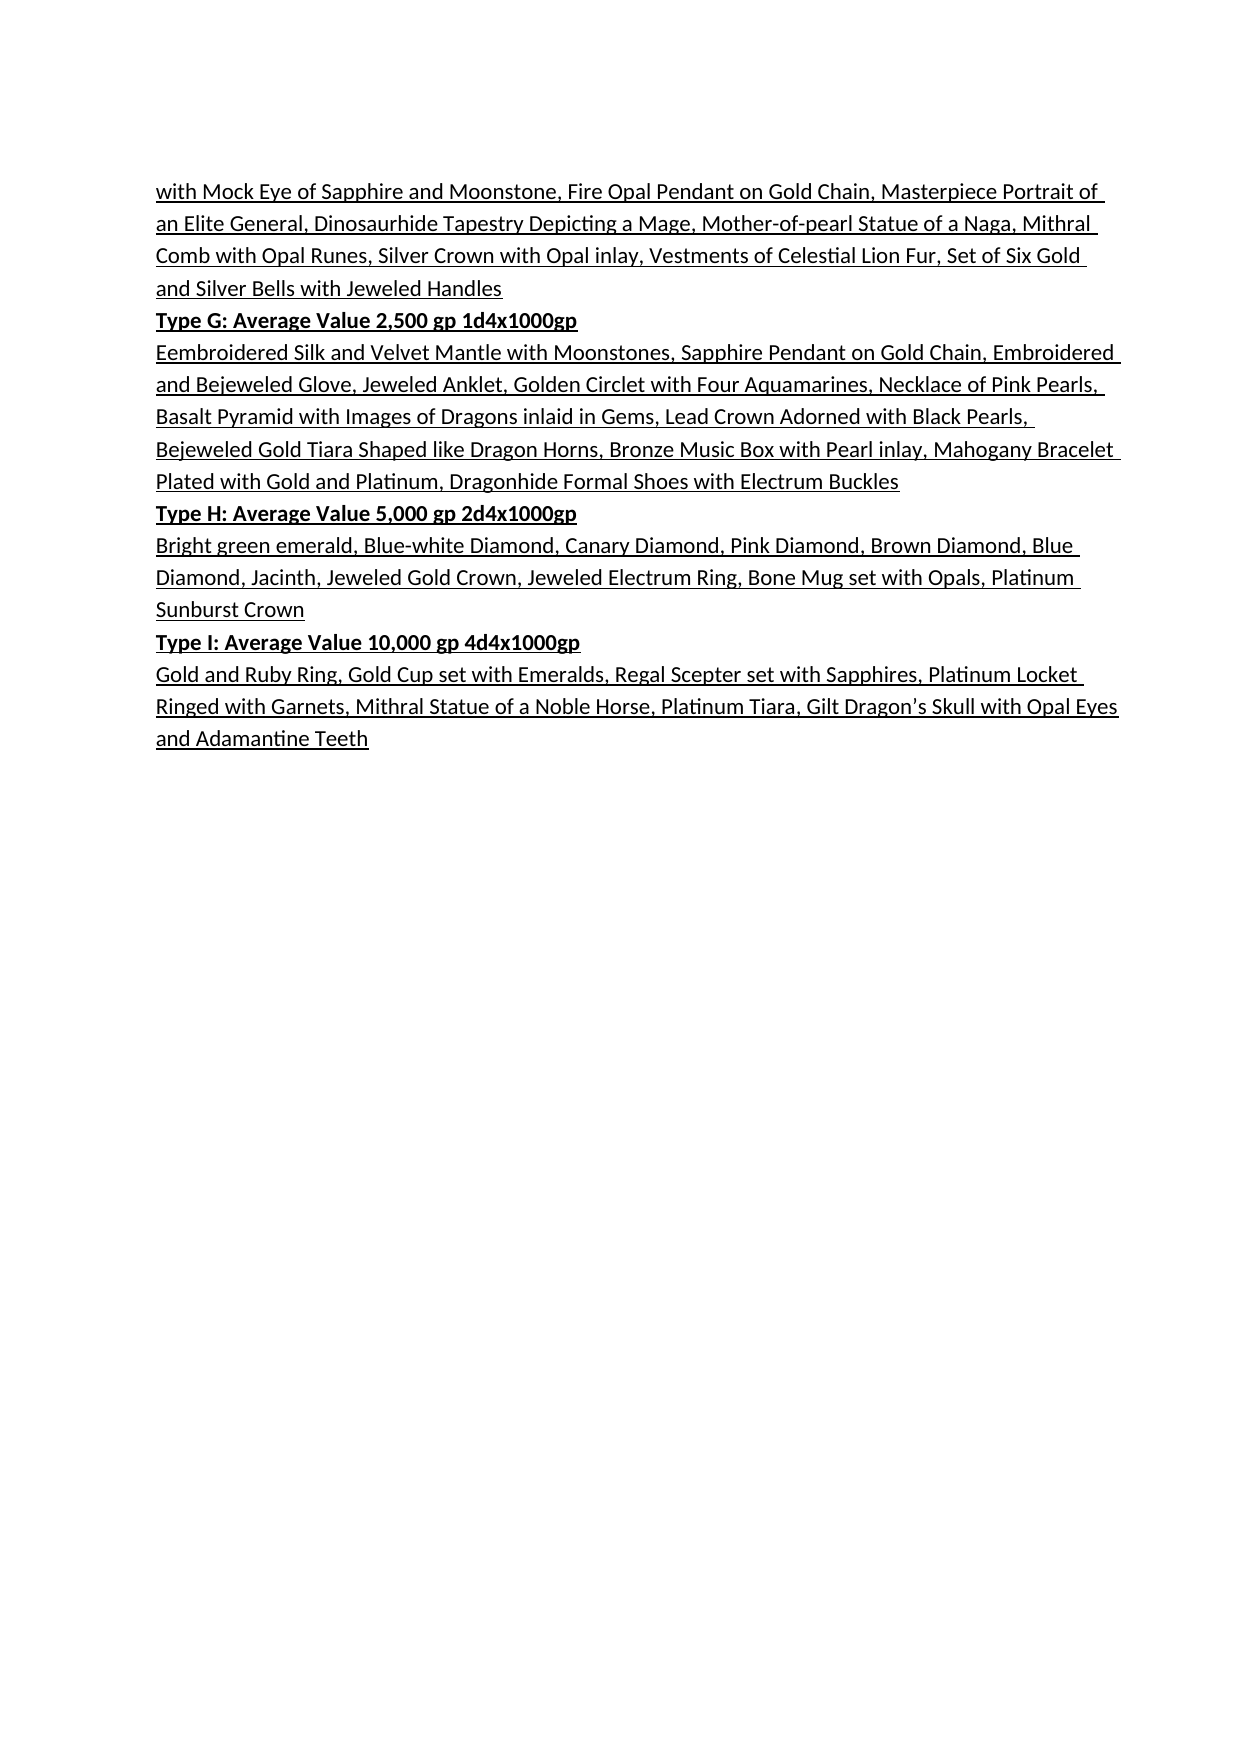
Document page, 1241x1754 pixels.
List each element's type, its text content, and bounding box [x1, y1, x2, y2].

text Type I: Average Value 10,000 gp 4d4x1000gp [156, 628, 1122, 656]
text Type G: Average Value 2,500 gp 1d4x1000gp [156, 306, 1122, 334]
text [156, 177, 1122, 302]
text Eembroidered Silk and Velvet Mantle with Moonstones, Sapphire Pendant on Gold Chain, Embroidered and Bejeweled Glove, Jeweled Anklet, Golden Circlet with Four Aquamarines, Necklace of Pink Pearls, Basalt Pyramid with Images of Dragons inlaid in Gems, Lead Crown Adorned with Black Pearls, Bejeweled Gold Tiara Shaped like Dragon Horns, Bronze Music Box with Pearl inlay, Mahogany Bracelet Plated with Gold and Platinum, Dragonhide Formal Shoes with Electrum Buckles [156, 338, 1122, 495]
text Gold and Ruby Ring, Gold Cup set with Emeralds, Regal Scepter set with Sapphires, Platinum Locket Ringed with Garnets, Mithral Statue of a Noble Horse, Platinum Tiara, Gilt Dragon’s Skull with Opal Eyes and Adamantine Teeth [156, 660, 1122, 752]
text Type H: Average Value 5,000 gp 2d4x1000gp [156, 499, 1122, 527]
text Bright green emerald, Blue-white Diamond, Canary Diamond, Pink Diamond, Brown Diamond, Blue Diamond, Jacinth, Jeweled Gold Crown, Jeweled Electrum Ring, Bone Mug set with Opals, Platinum Sunburst Crown [156, 531, 1122, 624]
